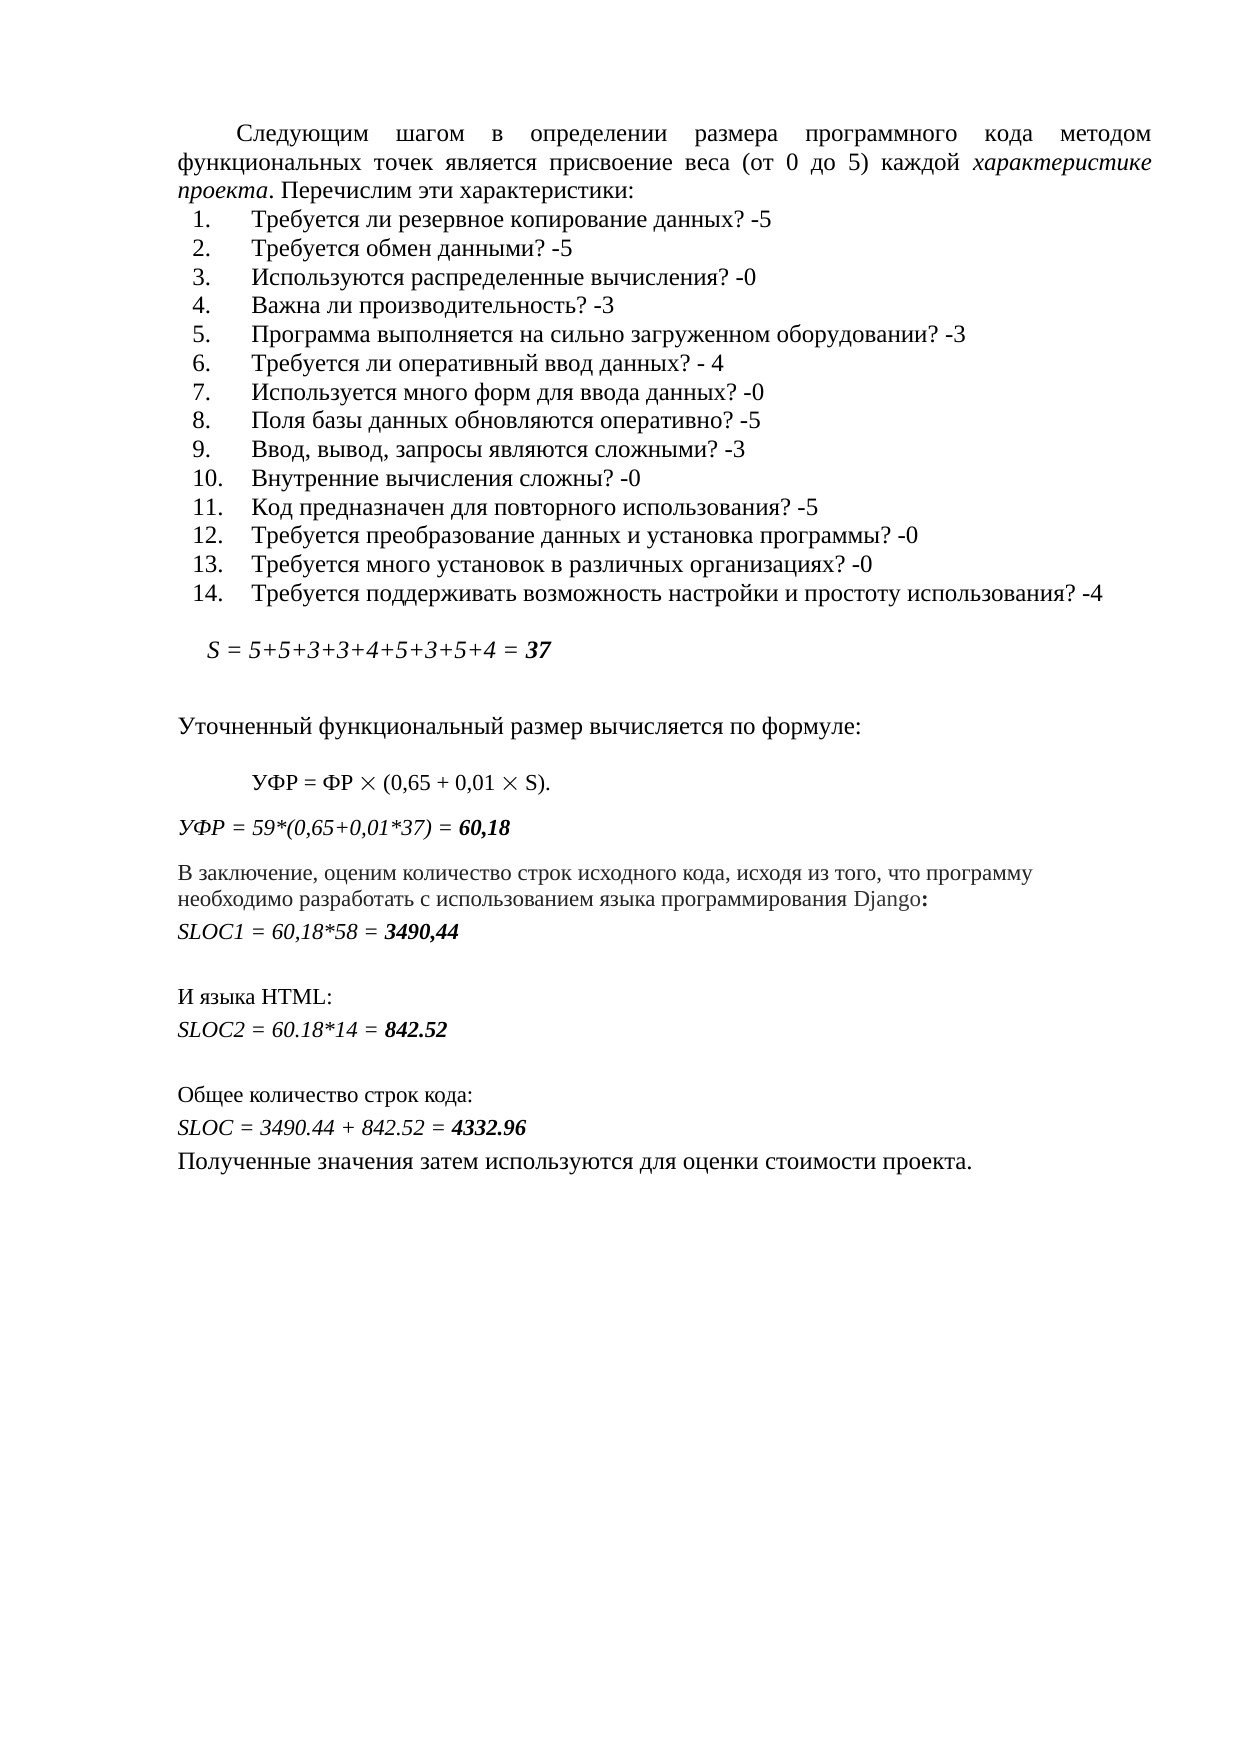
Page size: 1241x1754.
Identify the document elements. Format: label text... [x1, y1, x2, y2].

list Ввод, вывод, запросы являются сложными? -3 [177, 434, 1152, 463]
text УФР = ФР (0,65 + 0,01 S). [177, 769, 1152, 795]
list Программа выполняется на сильно загруженном оборудовании? -3 [177, 319, 1152, 348]
text Уточненный функциональный размер вычисляется по формуле: [177, 711, 1152, 740]
list Требуется ли резервное копирование данных? -5 [177, 204, 1152, 233]
text Полученные значения затем используются для оценки стоимости проекта. [177, 1146, 1152, 1175]
text S = 5+5+3+3+4+5+3+5+4 = 37 [207, 636, 1152, 664]
list Требуется ли оперативный ввод данных? - 4 [177, 348, 1152, 377]
list Требуется обмен данными? -5 [177, 233, 1152, 262]
list Требуется много установок в различных организациях? -0 [177, 549, 1152, 578]
list Важна ли производительность? -3 [177, 291, 1152, 319]
list Поля базы данных обновляются оперативно? -5 [177, 406, 1152, 434]
subtitle SLOC1 = 60,18*58 = 3490,44 [177, 918, 1152, 944]
subtitle SLOC = 3490.44 + 842.52 = 4332.96 [177, 1113, 1152, 1140]
subtitle Общее количество строк кода: [177, 1081, 1152, 1107]
list Требуется поддерживать возможность настройки и простоту использования? -4 [177, 578, 1152, 607]
subtitle И языка HTML: [177, 983, 1152, 1009]
list Код предназначен для повторного использования? -5 [177, 492, 1152, 521]
subtitle SLOC2 = 60.18*14 = 842.52 [177, 1016, 1152, 1042]
list Требуется преобразование данных и установка программы? -0 [177, 521, 1152, 549]
subtitle В заключение, оценим количество строк исходного кода, исходя из того, что программу необходимо разработать с использованием языка программирования Django: [928, 859, 1152, 912]
list Используются распределенные вычисления? -0 [177, 262, 1152, 291]
list Внутренние вычисления сложны? -0 [177, 463, 1152, 492]
text УФР = 59*(0,65+0,01*37) = 60,18 [177, 814, 1152, 840]
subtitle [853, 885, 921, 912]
text Следующим шагом в определении размера программного кода методом функциональных точек является присвоение веса (от 0 до 5) каждой характеристике проекта. Перечислим эти характеристики: [177, 118, 1152, 204]
list Используется много форм для ввода данных? -0 [177, 377, 1152, 406]
